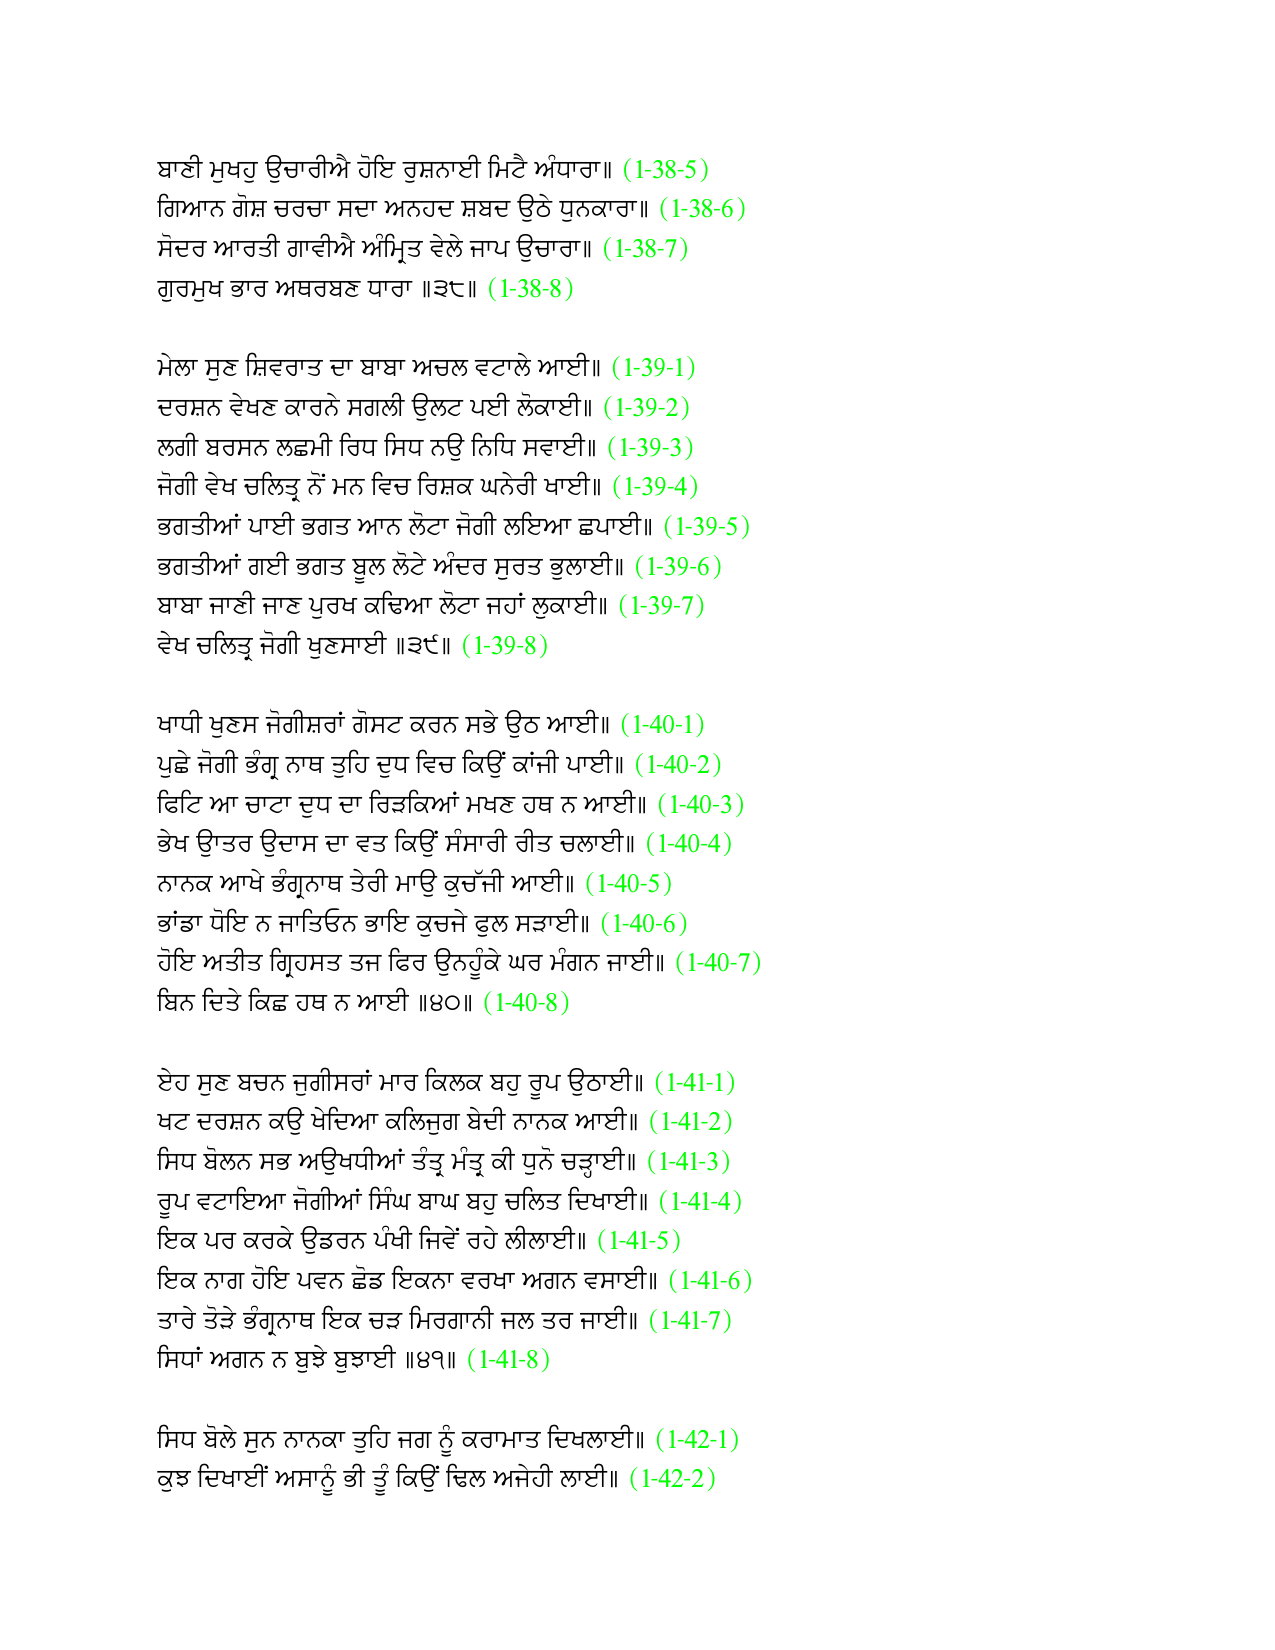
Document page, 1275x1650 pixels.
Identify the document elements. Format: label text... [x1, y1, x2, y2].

text ਬਾਬਾ ਜਾਣੀ ਜਾਣ ਪੁਰਖ ਕਢਿਆ ਲੋਟਾ ਜਹਾਂ ਲੁਕਾਈ॥ (1-39-7) [150, 587, 1125, 626]
text ਫਿਟਿ ਆ ਚਾਟਾ ਦੁਧ ਦਾ ਰਿੜਕਿਆਂ ਮਖਣ ਹਥ ਨ ਆਈ॥ (1-40-3) [150, 785, 1125, 825]
text ਪੁਛੇ ਜੋਗੀ ਭੰਗ੍ਰ ਨਾਥ ਤੁਹਿ ਦੁਧ ਵਿਚ ਕਿਉਂ ਕਾਂਜੀ ਪਾਈ॥ (1-40-2) [150, 745, 1125, 785]
text ਤਾਰੇ ਤੋੜੇ ਭੰਗ੍ਰਨਾਥ ਇਕ ਚੜ ਮਿਰਗਾਨੀ ਜਲ ਤਰ ਜਾਈ॥ (1-41-7) [150, 1301, 1125, 1341]
text ਭਗਤੀਆਂ ਪਾਈ ਭਗਤ ਆਨ ਲੋਟਾ ਜੋਗੀ ਲਇਆ ਛਪਾਈ॥ (1-39-5) [150, 507, 1125, 547]
text ਇਕ ਪਰ ਕਰਕੇ ਉਡਰਨ ਪੰਖੀ ਜਿਵੇਂ ਰਹੇ ਲੀਲਾਈ॥ (1-41-5) [150, 1222, 1125, 1261]
text ਦਰਸ਼ਨ ਵੇਖਣ ਕਾਰਨੇ ਸਗਲੀ ਉਲਟ ਪਈ ਲੋਕਾਈ॥ (1-39-2) [150, 388, 1125, 428]
text ਨਾਨਕ ਆਖੇ ਭੰਗ੍ਰਨਾਥ ਤੇਰੀ ਮਾਉ ਕੁਚੱਜੀ ਆਈ॥ (1-40-5) [150, 864, 1125, 904]
text ਭਗਤੀਆਂ ਗਈ ਭਗਤ ਬੂਲ ਲੋਟੇ ਅੰਦਰ ਸੁਰਤ ਭੁਲਾਈ॥ (1-39-6) [150, 547, 1125, 587]
text ਗਿਆਨ ਗੋਸ਼ ਚਰਚਾ ਸਦਾ ਅਨਹਦ ਸ਼ਬਦ ਉਠੇ ਧੁਨਕਾਰਾ॥ (1-38-6) [150, 190, 1125, 229]
text ਵੇਖ ਚਲਿਤ੍ਰ ਜੋਗੀ ਖੁਣਸਾਈ ॥੩੯॥ (1-39-8) [150, 626, 1125, 666]
text ਰੂਪ ਵਟਾਇਆ ਜੋਗੀਆਂ ਸਿੰਘ ਬਾਘ ਬਹੁ ਚਲਿਤ ਦਿਖਾਈ॥ (1-41-4) [150, 1182, 1125, 1222]
text ਜੋਗੀ ਵੇਖ ਚਲਿਤ੍ਰ ਨੋਂ ਮਨ ਵਿਚ ਰਿਸ਼ਕ ਘਨੇਰੀ ਖਾਈ॥ (1-39-4) [150, 467, 1125, 507]
text ਭੇਖ ਉਾਤਰ ਉਦਾਸ ਦਾ ਵਤ ਕਿਉਂ ਸੰਸਾਰੀ ਰੀਤ ਚਲਾਈ॥ (1-40-4) [150, 825, 1125, 864]
text ਸਿਧਾਂ ਅਗਨ ਨ ਬੁਝੇ ਬੁਝਾਈ ॥੪੧॥ (1-41-8) [150, 1341, 1125, 1380]
text ਲਗੀ ਬਰਸਨ ਲਛਮੀ ਰਿਧ ਸਿਧ ਨਉ ਨਿਧਿ ਸਵਾਈ॥ (1-39-3) [150, 428, 1125, 467]
text ਗੁਰਮੁਖ ਭਾਰ ਅਥਰਬਣ ਧਾਰਾ ॥੩੮॥ (1-38-8) [150, 269, 1125, 309]
text ਸਿਧ ਬੋਲਨ ਸਭ ਅਉਖਧੀਆਂ ਤੰਤ੍ਰ ਮੰਤ੍ਰ ਕੀ ਧੁਨੋ ਚੜ੍ਹਾਈ॥ (1-41-3) [150, 1142, 1125, 1182]
text ਏਹ ਸੁਣ ਬਚਨ ਜੁਗੀਸਰਾਂ ਮਾਰ ਕਿਲਕ ਬਹੁ ਰੂਪ ਉਠਾਈ॥ (1-41-1) [150, 1063, 1125, 1102]
text ਭਾਂਡਾ ਧੋਇ ਨ ਜਾਤਿਓਨ ਭਾਇ ਕੁਚਜੇ ਫੁਲ ਸੜਾਈ॥ (1-40-6) [150, 904, 1125, 944]
text ਸੋਦਰ ਆਰਤੀ ਗਾਵੀਐ ਅੰਮ੍ਰਿਤ ਵੇਲੇ ਜਾਪ ਉਚਾਰਾ॥ (1-38-7) [150, 229, 1125, 269]
text ਕੁਝ ਦਿਖਾਈਂ ਅਸਾਨੂੰ ਭੀ ਤੂੰ ਕਿਉਂ ਢਿਲ ਅਜੇਹੀ ਲਾਈ॥ (1-42-2) [150, 1460, 1125, 1499]
text ਸਿਧ ਬੋਲੇ ਸੁਨ ਨਾਨਕਾ ਤੁਹਿ ਜਗ ਨੂੰ ਕਰਾਮਾਤ ਦਿਖਲਾਈ॥ (1-42-1) [150, 1420, 1125, 1460]
text ਇਕ ਨਾਗ ਹੋਇ ਪਵਨ ਛੋਡ ਇਕਨਾ ਵਰਖਾ ਅਗਨ ਵਸਾਈ॥ (1-41-6) [150, 1261, 1125, 1301]
text ਬਾਣੀ ਮੁਖਹੁ ਉਚਾਰੀਐ ਹੋਇ ਰੁਸ਼ਨਾਈ ਮਿਟੈ ਅੰਧਾਰਾ॥ (1-38-5) [150, 150, 1125, 190]
text ਹੋਇ ਅਤੀਤ ਗ੍ਰਿਹਸਤ ਤਜ ਫਿਰ ਉਨਹੂੰਕੇ ਘਰ ਮੰਗਨ ਜਾਈ॥ (1-40-7) [150, 944, 1125, 983]
text ਬਿਨ ਦਿਤੇ ਕਿਛ ਹਥ ਨ ਆਈ ॥੪੦॥ (1-40-8) [150, 983, 1125, 1023]
text ਖਟ ਦਰਸ਼ਨ ਕਉ ਖੇਦਿਆ ਕਲਿਜੁਗ ਬੇਦੀ ਨਾਨਕ ਆਈ॥ (1-41-2) [150, 1102, 1125, 1142]
text ਖਾਧੀ ਖੁਣਸ ਜੋਗੀਸ਼ਰਾਂ ਗੋਸਟ ਕਰਨ ਸਭੇ ਉਠ ਆਈ॥ (1-40-1) [150, 706, 1125, 745]
text ਮੇਲਾ ਸੁਣ ਸ਼ਿਵਰਾਤ ਦਾ ਬਾਬਾ ਅਚਲ ਵਟਾਲੇ ਆਈ॥ (1-39-1) [150, 348, 1125, 388]
